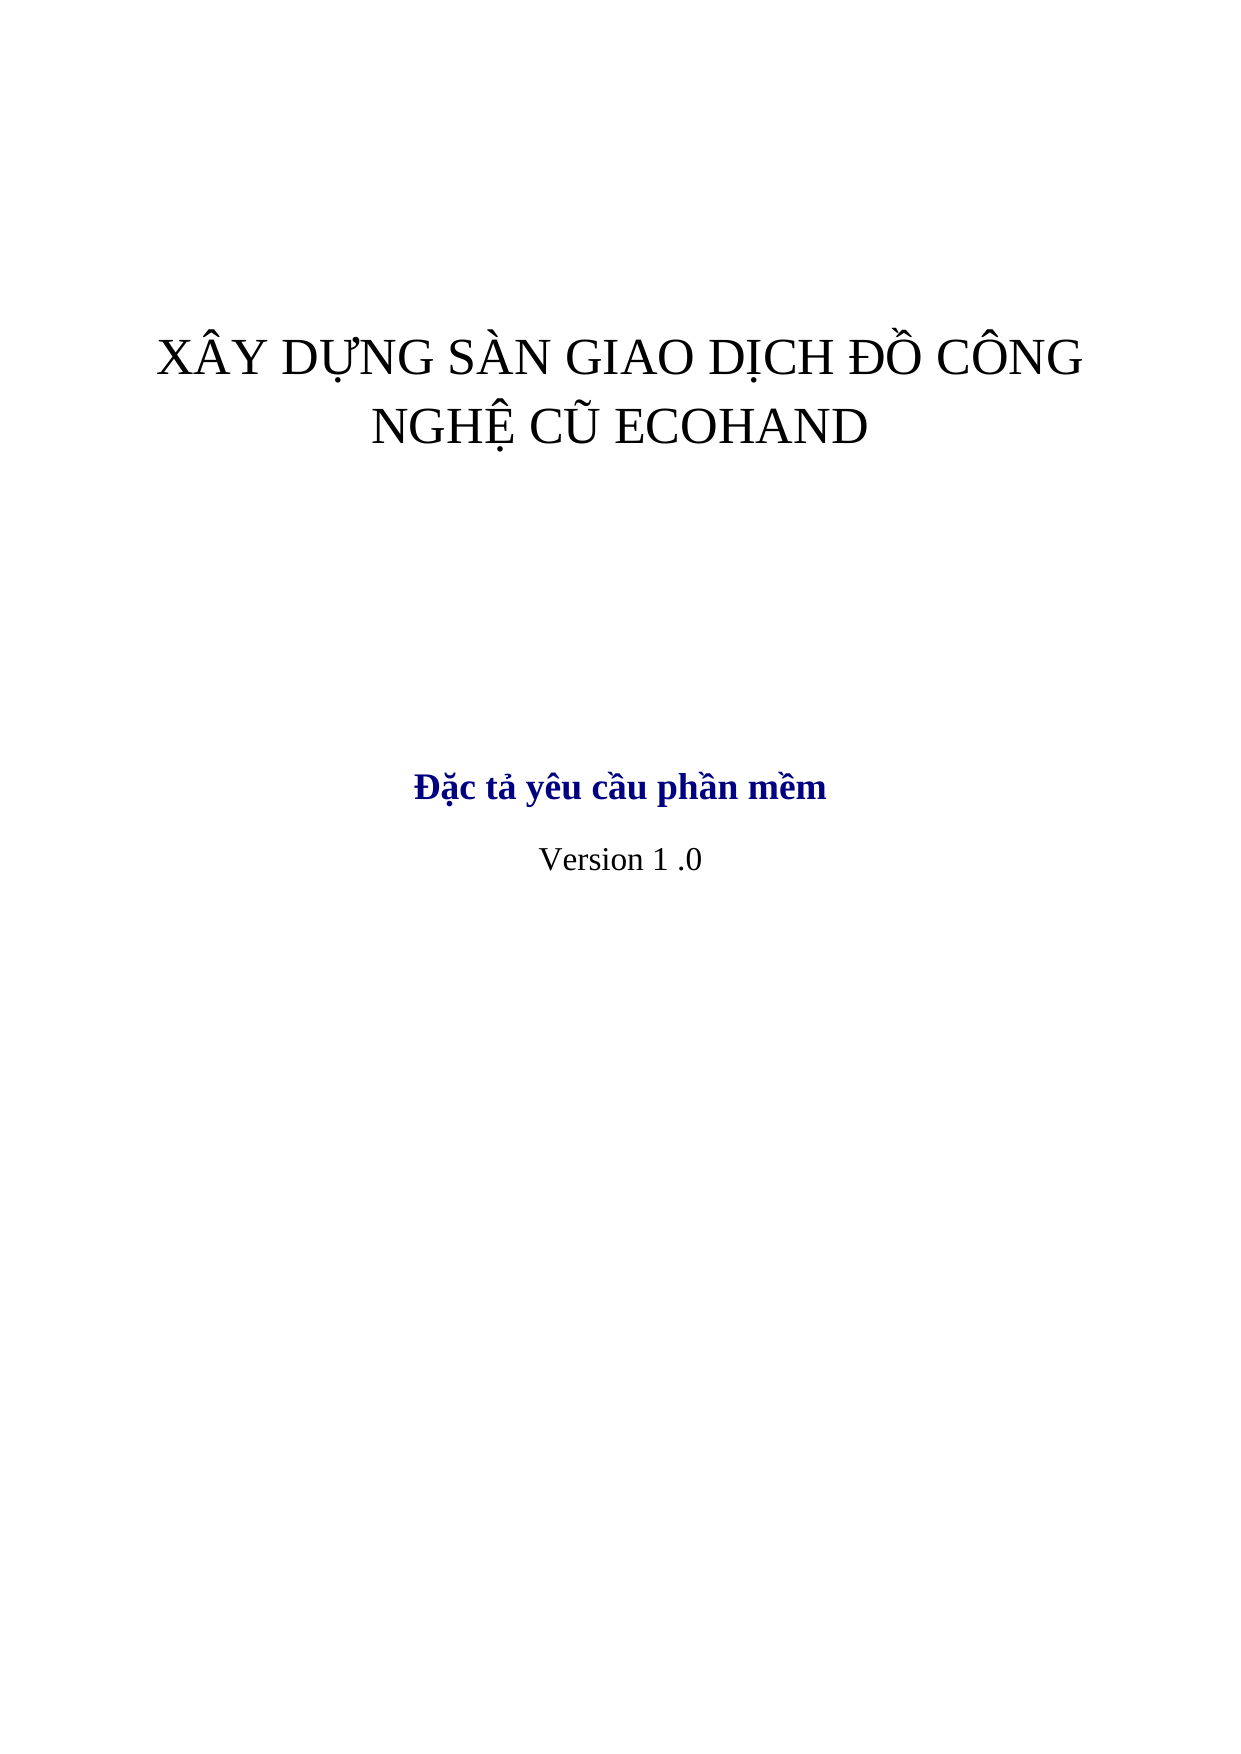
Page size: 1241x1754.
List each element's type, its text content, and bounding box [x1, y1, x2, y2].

text XÂY DỰNG SÀN GIAO DỊCH ĐỒ CÔNG NGHỆ CŨ ECOHAND [150, 326, 1090, 455]
text Đặc tả yêu cầu phần mềm [150, 765, 1090, 808]
text Version 1 .0 [150, 839, 1090, 878]
